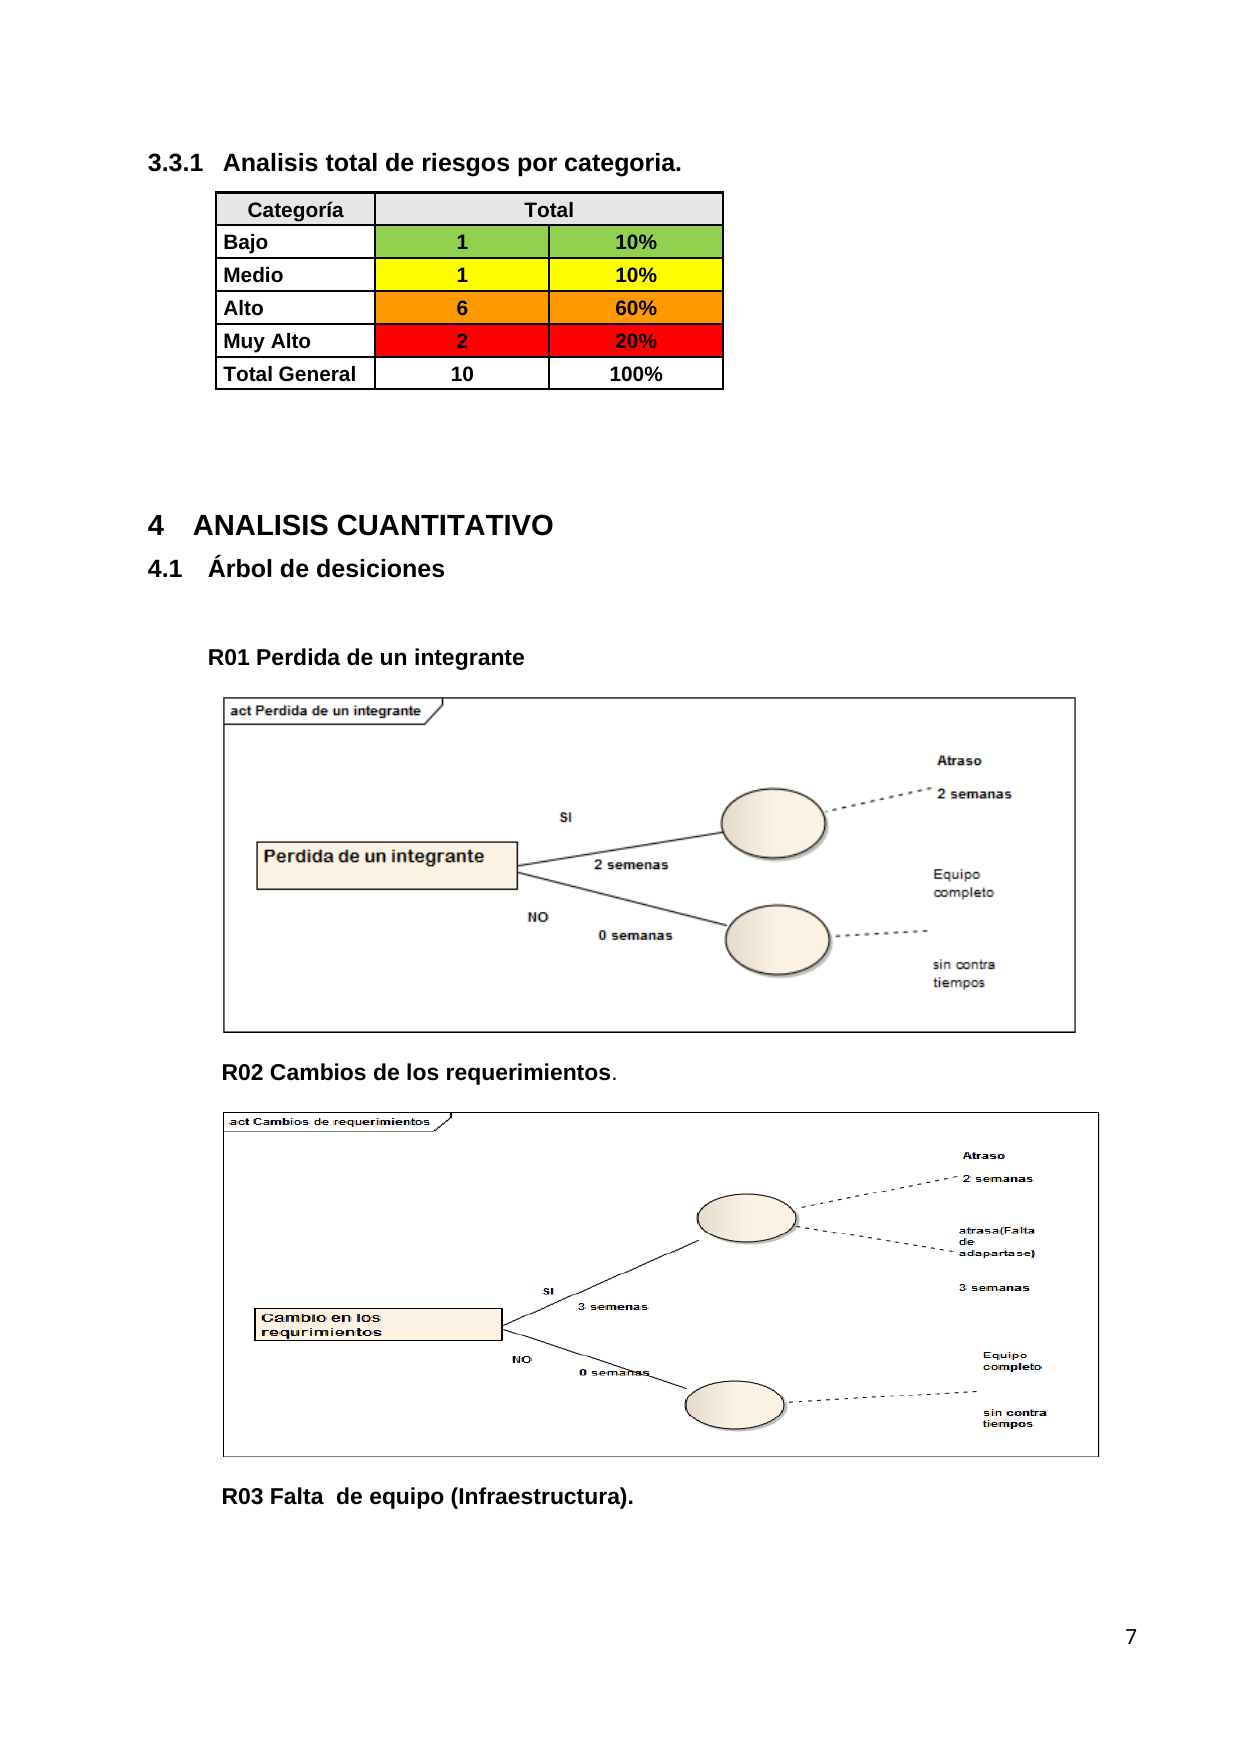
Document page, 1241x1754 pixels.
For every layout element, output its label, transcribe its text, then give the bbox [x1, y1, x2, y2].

subtitle ANALISIS CUANTITATIVO [148, 508, 1137, 542]
picture [222, 1111, 1100, 1457]
table_cell 10 [376, 358, 548, 388]
table_cell Bajo [217, 226, 374, 257]
table_cell Alto [217, 292, 374, 323]
table_cell 6 [376, 292, 548, 323]
table_cell 2 [376, 325, 548, 356]
subtitle Árbol de desiciones [148, 554, 1137, 583]
table_cell 60% [550, 292, 722, 323]
subtitle Analisis total de riesgos por categoria. [148, 148, 1137, 176]
table_cell 10% [550, 259, 722, 290]
table_cell 100% [550, 358, 722, 388]
table_header Categoría [217, 194, 374, 224]
picture [222, 696, 1076, 1033]
table_cell 1 [376, 259, 548, 290]
table_cell 20% [550, 325, 722, 356]
text R03 Falta de equipo (Infraestructura). [148, 1483, 1137, 1509]
table_cell Muy Alto [217, 325, 374, 356]
table_cell 1 [376, 226, 548, 257]
table_cell Total General [217, 358, 374, 388]
text R01 Perdida de un integrante [148, 644, 1137, 670]
table_header Total [376, 194, 722, 224]
table_cell 10% [550, 226, 722, 257]
text R02 Cambios de los requerimientos. [148, 1059, 1137, 1085]
table_cell Medio [217, 259, 374, 290]
